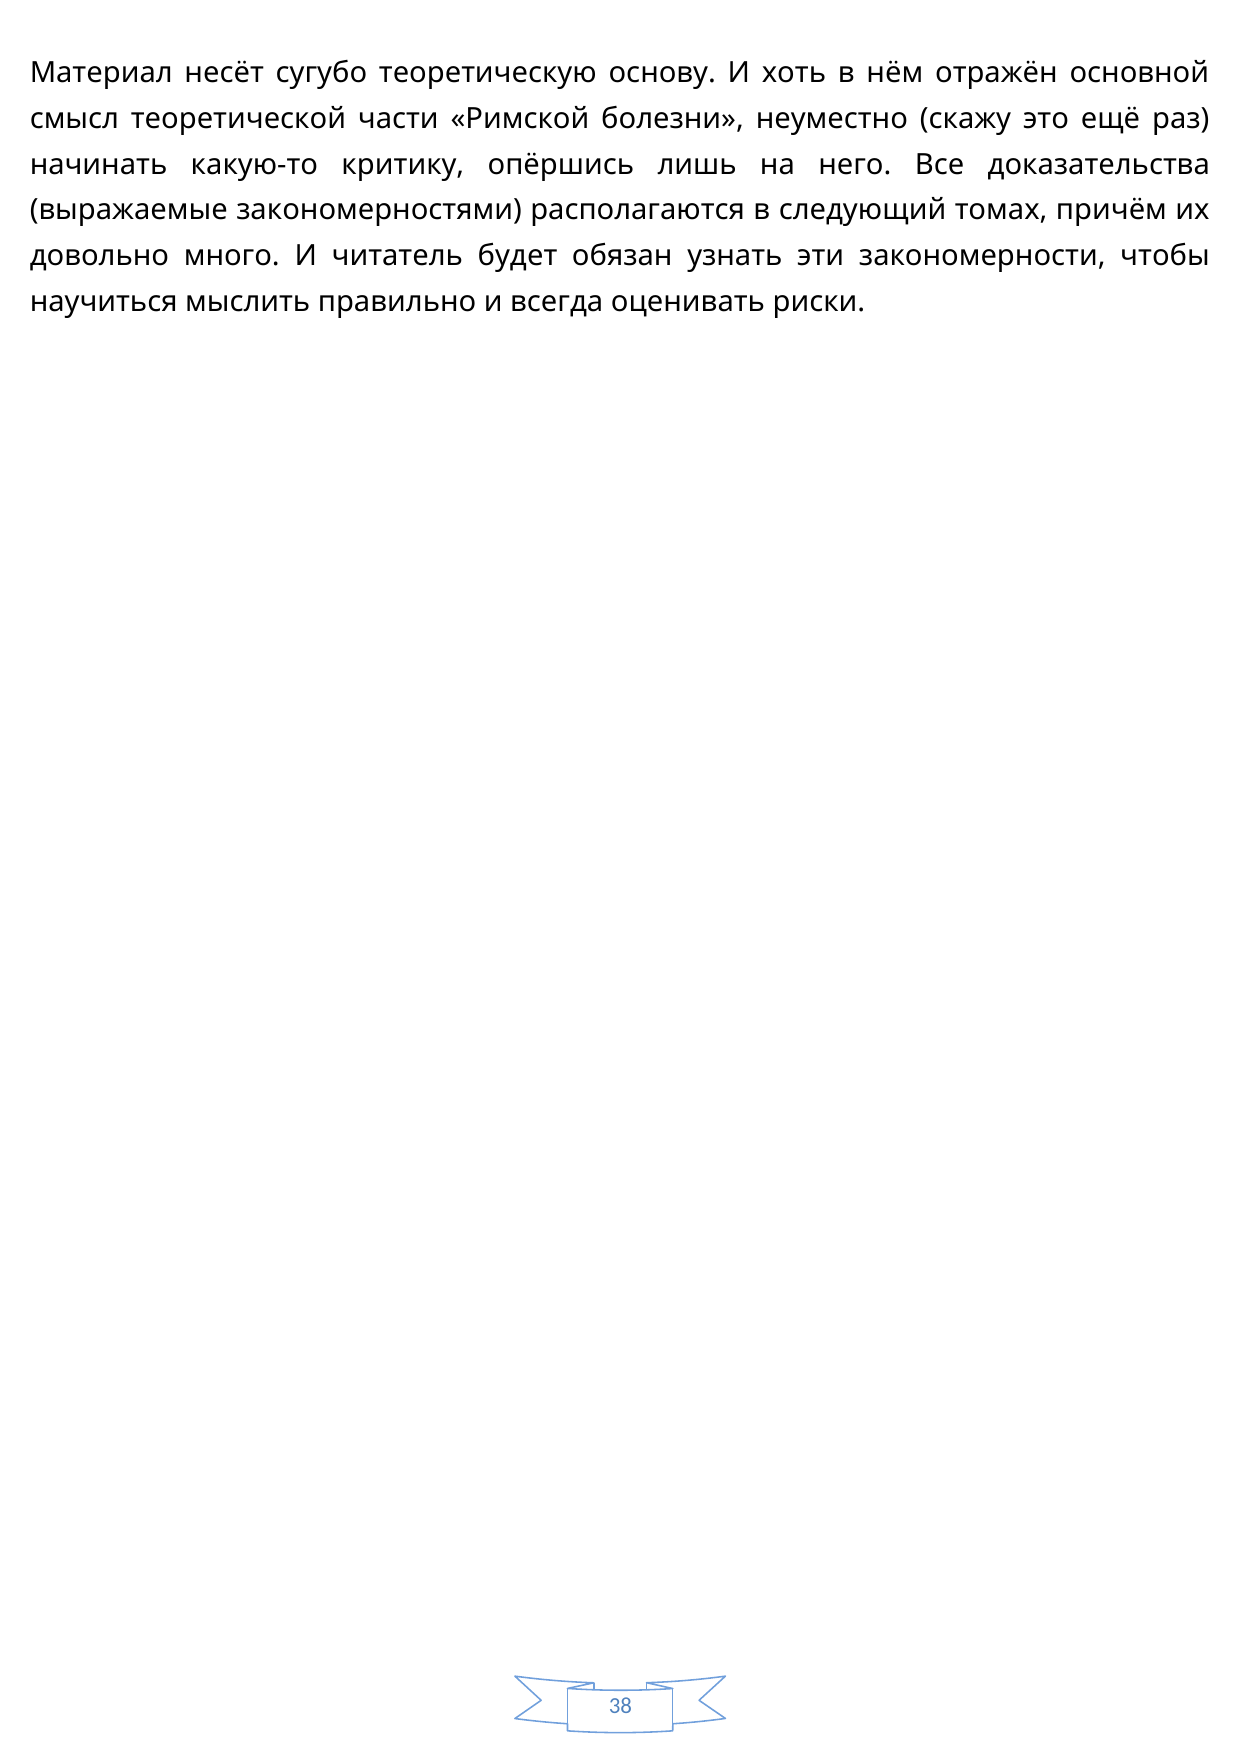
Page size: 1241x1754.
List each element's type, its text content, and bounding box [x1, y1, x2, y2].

text Материал несёт сугубо теоретическую основу. И хоть в нём отражён основной смысл теоретической части «Римской болезни», неуместно (скажу это ещё раз) начинать какую-то критику, опёршись лишь на него. Все доказательства (выражаемые закономерностями) располагаются в следующий томах, причём их довольно много. И читатель будет обязан узнать эти закономерности, чтобы научиться мыслить правильно и всегда оценивать риски. [29, 52, 1211, 319]
